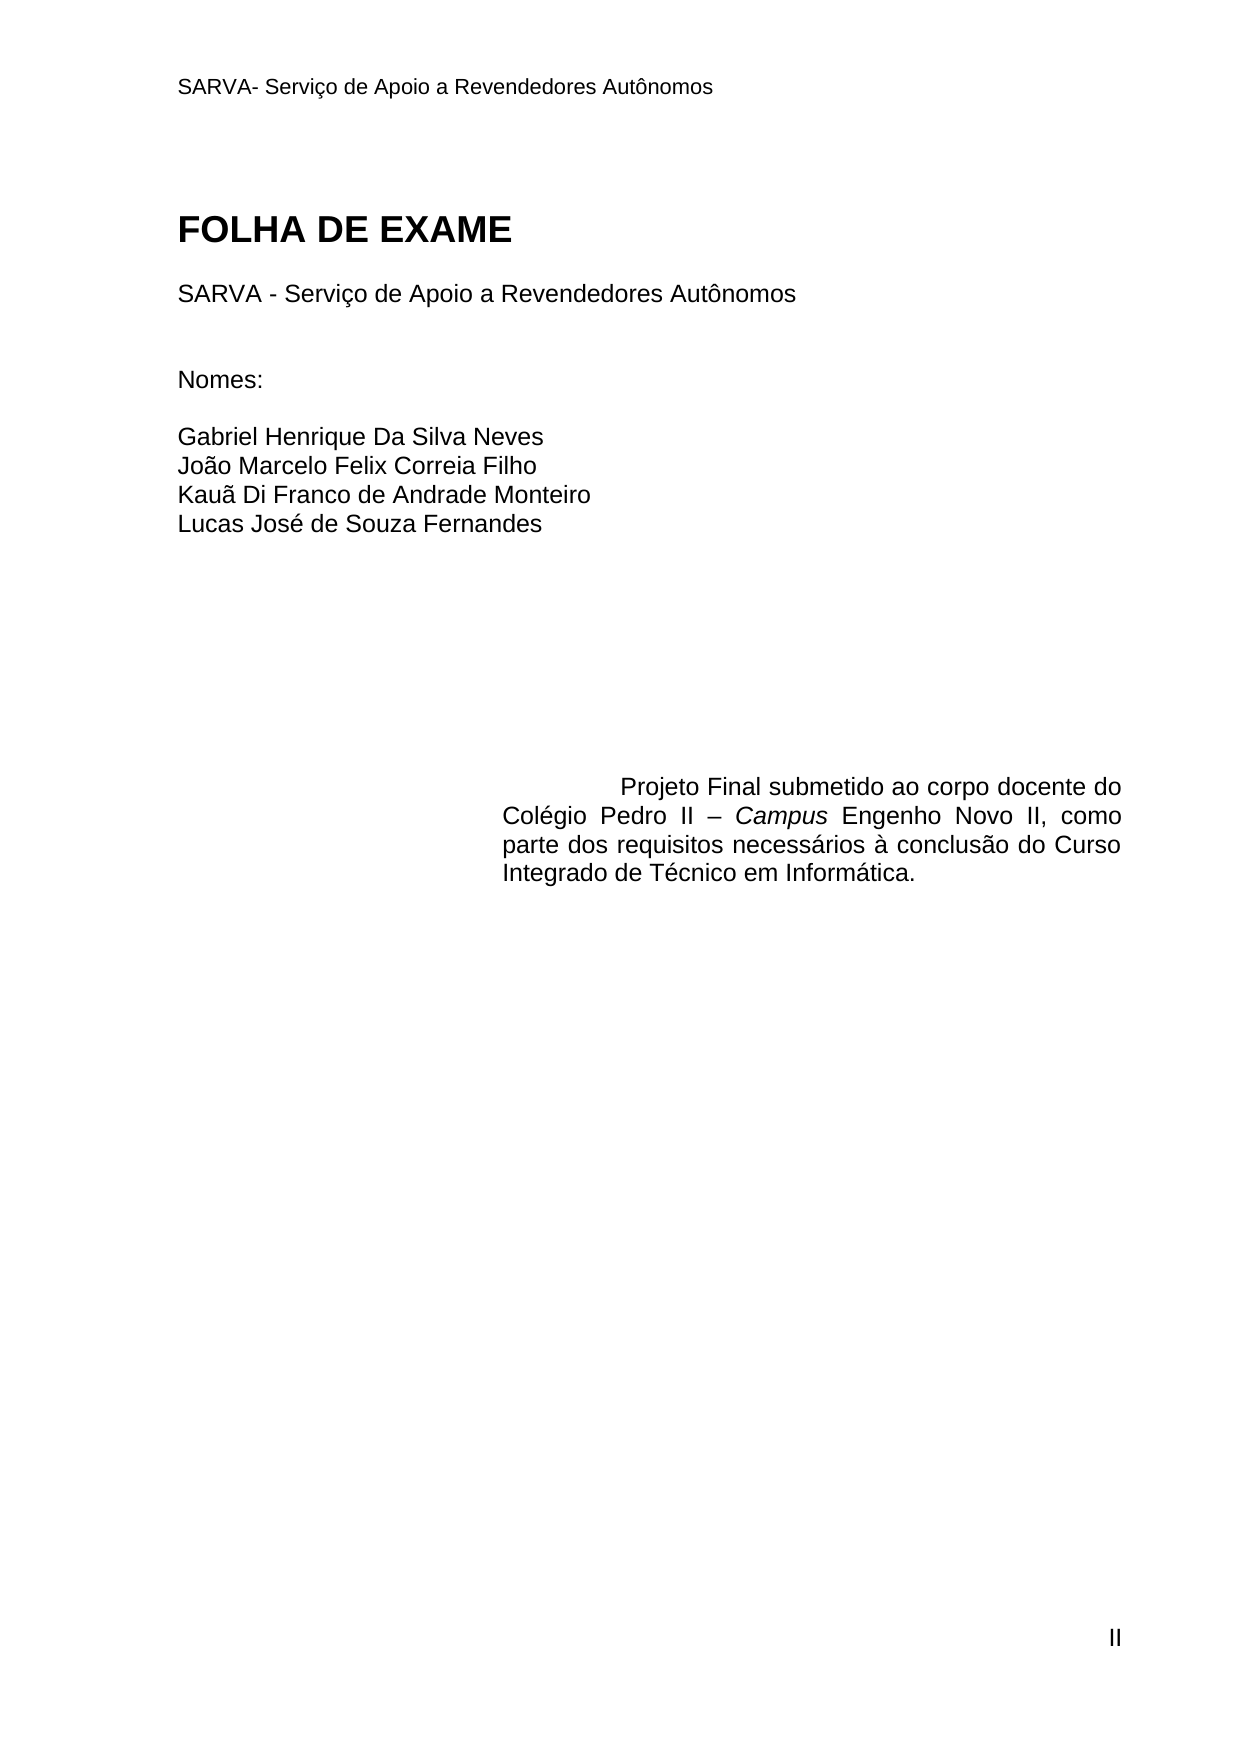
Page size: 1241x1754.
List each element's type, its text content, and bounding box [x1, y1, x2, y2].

text João Marcelo Felix Correia Filho [177, 451, 1122, 480]
text SARVA - Serviço de Apoio a Revendedores Autônomos [177, 279, 1122, 307]
text Nomes: [177, 365, 1122, 394]
text Kauã Di Franco de Andrade Monteiro [177, 480, 1122, 509]
text Lucas José de Souza Fernandes [177, 509, 1122, 537]
text Projeto Final submetido ao corpo docente do Colégio Pedro II – Campus Engenho Novo II, como parte dos requisitos necessários à conclusão do Curso Integrado de Técnico em Informática. [502, 772, 1122, 887]
text FOLHA DE EXAME [177, 207, 1122, 250]
text Gabriel Henrique Da Silva Neves [177, 422, 1122, 451]
